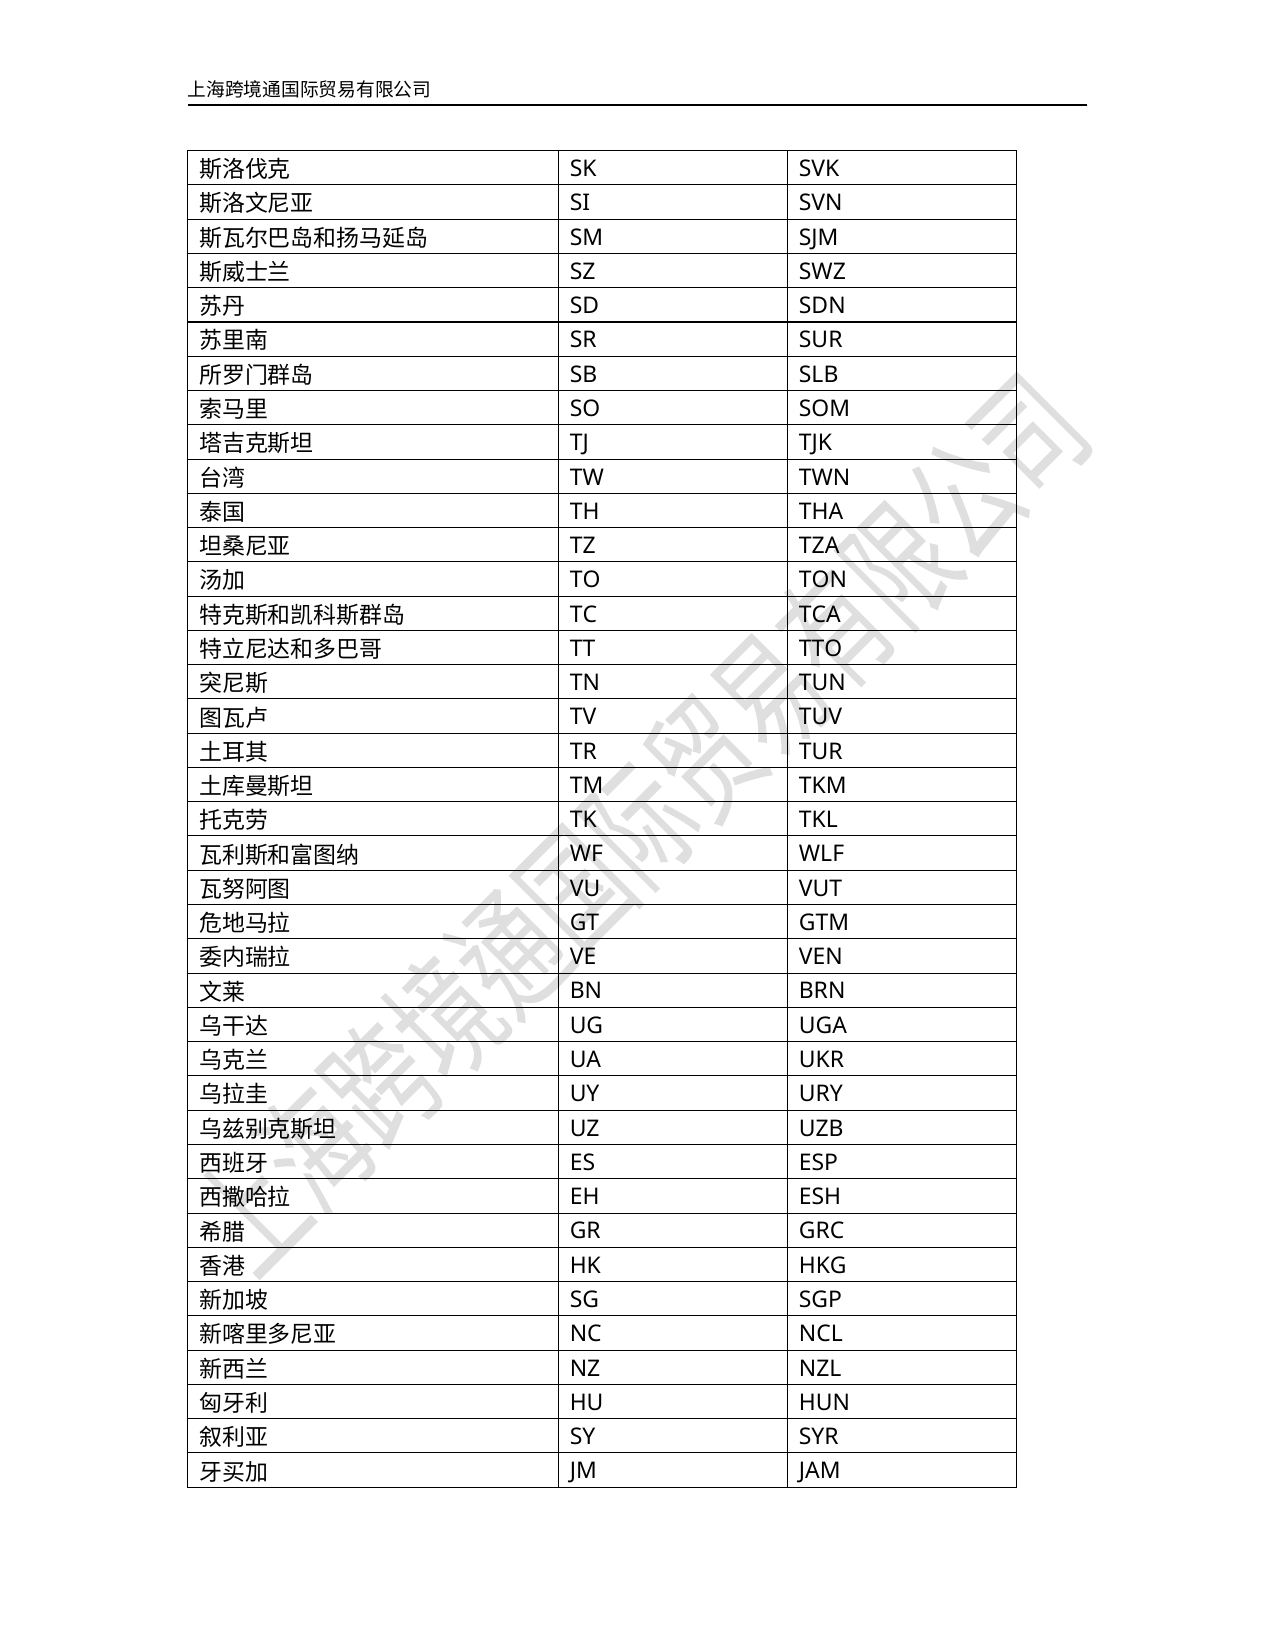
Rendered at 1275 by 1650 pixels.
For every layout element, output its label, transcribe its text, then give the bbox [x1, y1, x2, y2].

table_cell 塔吉克斯坦 [188, 425, 558, 458]
table_cell 匈牙利 [188, 1385, 558, 1418]
table_cell JAM [788, 1453, 1016, 1487]
table_cell TK [559, 802, 787, 835]
table_cell VUT [788, 871, 1016, 904]
table_cell SUR [788, 323, 1016, 356]
table_cell 瓦利斯和富图纳 [188, 836, 558, 870]
table_cell TR [559, 734, 787, 767]
table_cell SGP [788, 1282, 1016, 1315]
table_cell WF [559, 836, 787, 870]
table_cell 苏里南 [188, 323, 558, 356]
table_cell 瓦努阿图 [188, 871, 558, 904]
table_cell TON [788, 562, 1016, 596]
table_cell SDN [788, 288, 1016, 321]
table_cell UGA [788, 1008, 1016, 1041]
table_cell TW [559, 460, 787, 493]
table_cell TH [559, 494, 787, 527]
table_cell 乌拉圭 [188, 1076, 558, 1109]
table_cell TJK [788, 425, 1016, 458]
table_cell UG [559, 1008, 787, 1041]
table_cell TC [559, 597, 787, 630]
table_cell SK [559, 151, 787, 184]
table_cell 所罗门群岛 [188, 357, 558, 390]
table_cell ESH [788, 1179, 1016, 1212]
table_cell SG [559, 1282, 787, 1315]
table_cell TWN [788, 460, 1016, 493]
table_cell TTO [788, 631, 1016, 664]
table_cell 危地马拉 [188, 905, 558, 938]
table_cell SO [559, 391, 787, 424]
table_cell TKM [788, 768, 1016, 801]
table_cell 坦桑尼亚 [188, 528, 558, 561]
table_cell NC [559, 1316, 787, 1349]
table_cell 台湾 [188, 460, 558, 493]
table_cell VE [559, 939, 787, 972]
table_cell 苏丹 [188, 288, 558, 321]
table_cell 委内瑞拉 [188, 939, 558, 972]
table_cell 希腊 [188, 1214, 558, 1247]
table_cell 西班牙 [188, 1145, 558, 1178]
table_cell BN [559, 974, 787, 1007]
table_cell 斯威士兰 [188, 254, 558, 287]
table_cell 斯瓦尔巴岛和扬马延岛 [188, 220, 558, 253]
table_cell HUN [788, 1385, 1016, 1418]
table_cell TT [559, 631, 787, 664]
table_cell SJM [788, 220, 1016, 253]
table_cell JM [559, 1453, 787, 1487]
table_cell THA [788, 494, 1016, 527]
table_cell UA [559, 1042, 787, 1075]
table_cell GTM [788, 905, 1016, 938]
table_cell SVK [788, 151, 1016, 184]
table_cell TZA [788, 528, 1016, 561]
table_cell NZL [788, 1351, 1016, 1384]
table_cell SY [559, 1419, 787, 1452]
table_cell TN [559, 665, 787, 698]
table_cell 突尼斯 [188, 665, 558, 698]
table_cell VU [559, 871, 787, 904]
table_cell SVN [788, 185, 1016, 218]
table_cell SWZ [788, 254, 1016, 287]
table_cell TM [559, 768, 787, 801]
table_cell SI [559, 185, 787, 218]
table_cell SD [559, 288, 787, 321]
table_cell HKG [788, 1248, 1016, 1281]
table_cell GRC [788, 1214, 1016, 1247]
table_cell 土库曼斯坦 [188, 768, 558, 801]
table_cell 泰国 [188, 494, 558, 527]
table_cell GT [559, 905, 787, 938]
table_cell 图瓦卢 [188, 699, 558, 733]
table_cell 文莱 [188, 974, 558, 1007]
table_cell 新加坡 [188, 1282, 558, 1315]
table_cell 特立尼达和多巴哥 [188, 631, 558, 664]
table_cell ESP [788, 1145, 1016, 1178]
table_cell 叙利亚 [188, 1419, 558, 1452]
table_cell SR [559, 323, 787, 356]
table_cell UKR [788, 1042, 1016, 1075]
table_cell SZ [559, 254, 787, 287]
table_cell HU [559, 1385, 787, 1418]
table_cell 托克劳 [188, 802, 558, 835]
table_cell TUV [788, 699, 1016, 733]
table_cell BRN [788, 974, 1016, 1007]
table_cell SB [559, 357, 787, 390]
table_cell TV [559, 699, 787, 733]
table_cell GR [559, 1214, 787, 1247]
table_cell 斯洛文尼亚 [188, 185, 558, 218]
table_cell TZ [559, 528, 787, 561]
table_cell TJ [559, 425, 787, 458]
table_cell SM [559, 220, 787, 253]
table_cell 香港 [188, 1248, 558, 1281]
table_cell 乌兹别克斯坦 [188, 1111, 558, 1144]
table_cell UZ [559, 1111, 787, 1144]
table_cell VEN [788, 939, 1016, 972]
table_cell 新喀里多尼亚 [188, 1316, 558, 1349]
table_cell WLF [788, 836, 1016, 870]
table_cell 特克斯和凯科斯群岛 [188, 597, 558, 630]
table_cell UZB [788, 1111, 1016, 1144]
table_cell TO [559, 562, 787, 596]
table_cell 索马里 [188, 391, 558, 424]
table_cell TCA [788, 597, 1016, 630]
table_cell NZ [559, 1351, 787, 1384]
table_cell 西撒哈拉 [188, 1179, 558, 1212]
table_cell SLB [788, 357, 1016, 390]
table_cell TUR [788, 734, 1016, 767]
table_cell SYR [788, 1419, 1016, 1452]
table_cell 乌克兰 [188, 1042, 558, 1075]
table_cell 汤加 [188, 562, 558, 596]
table_cell EH [559, 1179, 787, 1212]
table_cell UY [559, 1076, 787, 1109]
table_cell 斯洛伐克 [188, 151, 558, 184]
table_cell 乌干达 [188, 1008, 558, 1041]
table_cell 新西兰 [188, 1351, 558, 1384]
table_cell TUN [788, 665, 1016, 698]
table_cell ES [559, 1145, 787, 1178]
table_cell 牙买加 [188, 1453, 558, 1487]
table_cell NCL [788, 1316, 1016, 1349]
table_cell URY [788, 1076, 1016, 1109]
table_cell HK [559, 1248, 787, 1281]
table_cell SOM [788, 391, 1016, 424]
table_cell 土耳其 [188, 734, 558, 767]
table_cell TKL [788, 802, 1016, 835]
